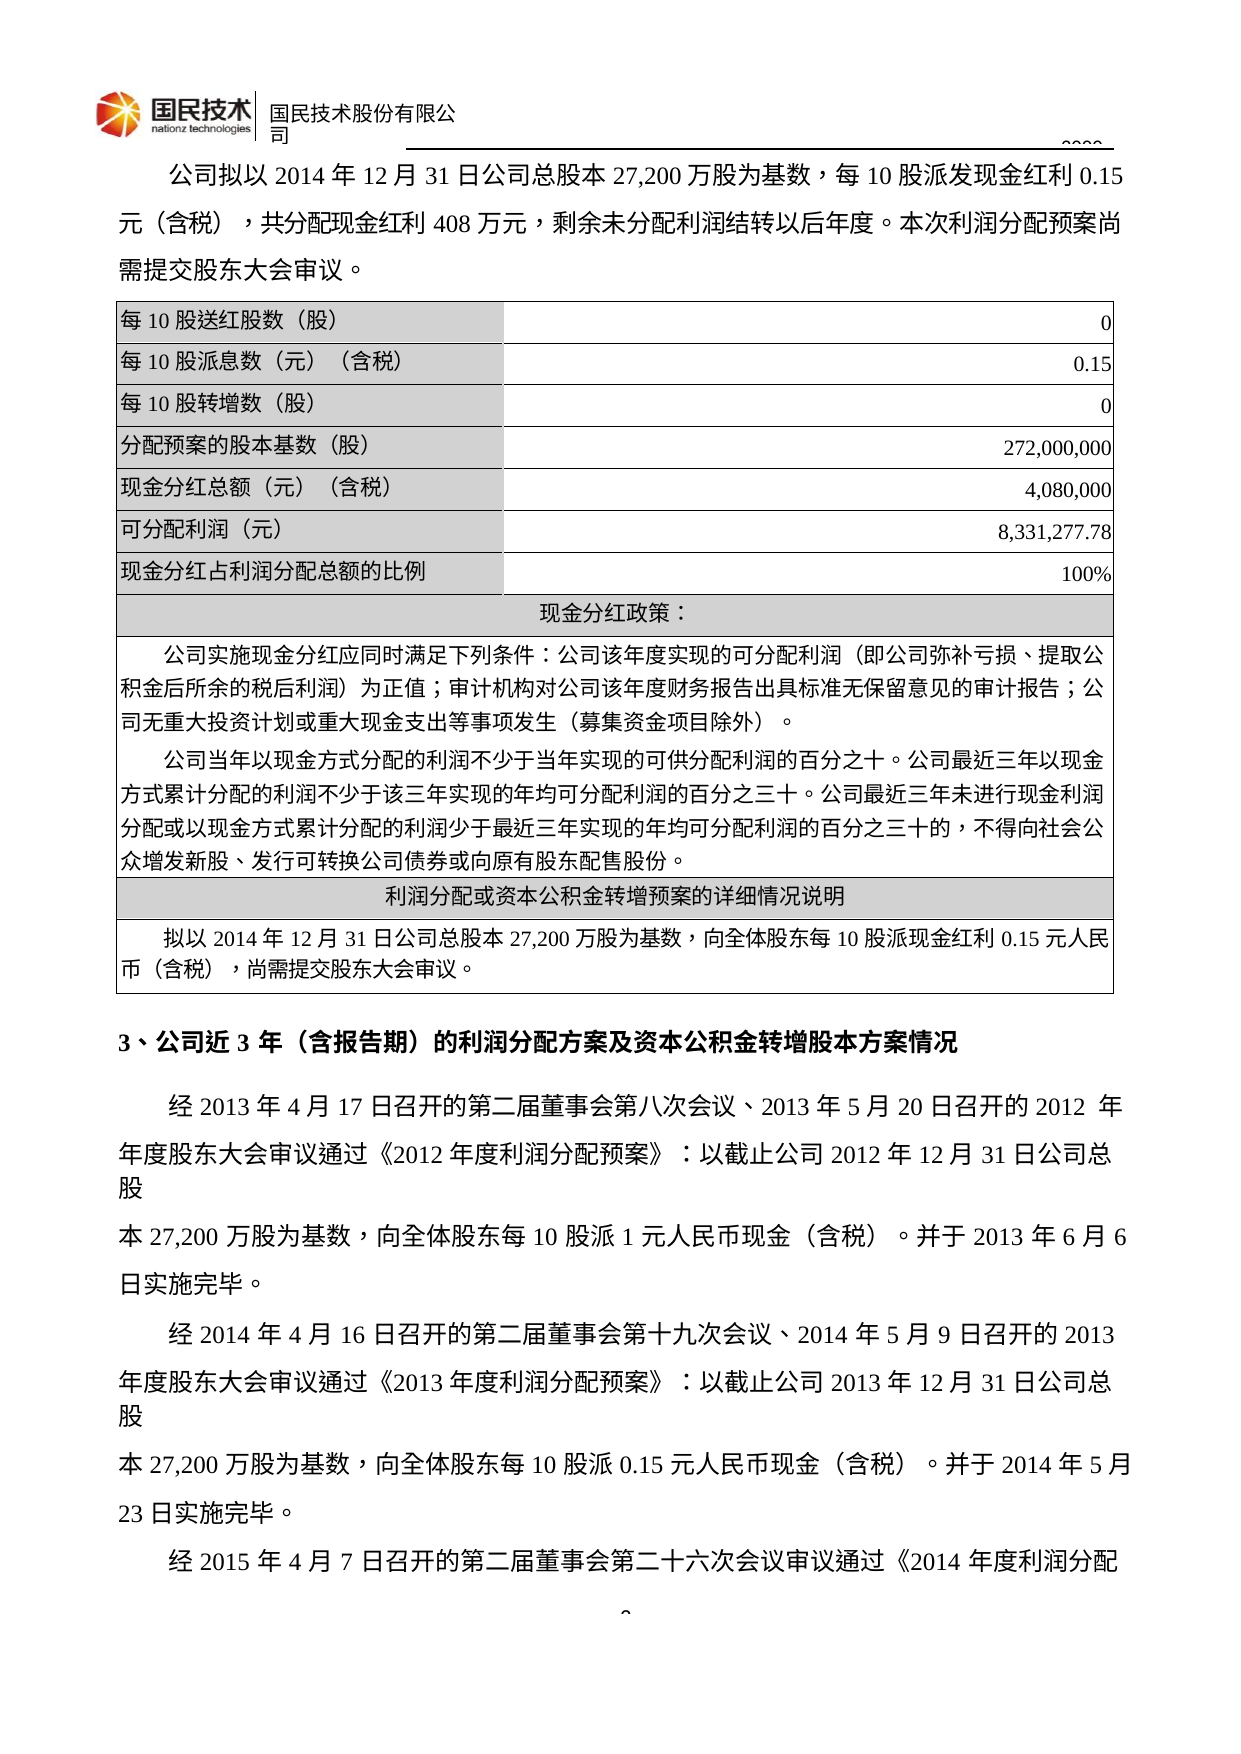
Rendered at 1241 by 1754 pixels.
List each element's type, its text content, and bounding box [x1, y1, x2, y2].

text 经 2013 年 4 月 17 日召开的第二届董事会第八次会议、2013 年 5 月 20 日召开的 2012 年 [168, 1088, 1134, 1122]
table_header 每 10 股送红股数（股） [117, 302, 502, 342]
table_cell 拟以 2014 年 12 月 31 日公司总股本 27,200 万股为基数，向全体股东每 10 股派现金红利 0.15 元人民 币（含税），尚需提交股东大会审议。 [117, 920, 1113, 993]
table_cell 分配预案的股本基数（股） [117, 427, 502, 468]
table_cell 公司实施现金分红应同时满足下列条件：公司该年度实现的可分配利润（即公司弥补亏损、提取公 积金后所余的税后利润）为正值；审计机构对公司该年度财务报告出具标准无保留意见的审计报告；公 司无重大投资计划或重大现金支出等事项发生（募集资金项目除外）。 公司当年以现金方式分配的利润不少于当年实现的可供分配利润的百分之十。公司最近三年以现金 方式累计分配的利润不少于该三年实现的年均可分配利润的百分之三十。公司最近三年未进行现金利润 分配或以现金方式累计分配的利润少于最近三年实现的年均可分配利润的百分之三十的，不得向社会公 众增发新股、发行可转换公司债券或向原有股东配售股份。 [117, 637, 1113, 877]
table_cell 可分配利润（元） [117, 511, 502, 552]
text 年度股东大会审议通过《2013 年度利润分配预案》：以截止公司 2013 年 12 月 31 日公司总股 [118, 1365, 1134, 1433]
table_cell 0.15 [504, 344, 1113, 384]
text 本 27,200 万股为基数，向全体股东每 10 股派 1 元人民币现金（含税）。并于 2013 年 6 月 6 [118, 1219, 1134, 1253]
text 年度股东大会审议通过《2012 年度利润分配预案》：以截止公司 2012 年 12 月 31 日公司总股 [118, 1136, 1134, 1204]
text 23 日实施完毕。 [118, 1495, 1124, 1529]
table_cell 0 [504, 385, 1113, 426]
text 公司拟以 2014 年 12 月 31 日公司总股本 27,200 万股为基数，每 10 股派发现金红利 0.15 [168, 157, 1134, 191]
table_cell 每 10 股派息数（元）（含税） [117, 344, 502, 384]
table_cell 利润分配或资本公积金转增预案的详细情况说明 [117, 878, 1113, 918]
text 经 2015 年 4 月 7 日召开的第二届董事会第二十六次会议审议通过《2014 年度利润分配 [168, 1543, 1134, 1577]
text 经 2014 年 4 月 16 日召开的第二届董事会第十九次会议、2014 年 5 月 9 日召开的 2013 [168, 1317, 1134, 1351]
table_cell 8,331,277.78 [504, 511, 1113, 552]
table_cell 4,080,000 [504, 469, 1113, 510]
table_header 0 [504, 302, 1113, 342]
table_cell 272,000,000 [504, 427, 1113, 468]
table_cell 每 10 股转增数（股） [117, 385, 502, 426]
text 本 27,200 万股为基数，向全体股东每 10 股派 0.15 元人民币现金（含税）。并于 2014 年 5 月 [118, 1447, 1134, 1481]
text 日实施完毕。 [118, 1267, 1124, 1301]
table_cell 现金分红占利润分配总额的比例 [117, 553, 502, 594]
table_cell 100% [504, 553, 1113, 594]
table_cell 现金分红政策： [117, 595, 1113, 636]
text 元（含税），共分配现金红利 408 万元，剩余未分配利润结转以后年度。本次利润分配预案尚 需提交股东大会审议。 [118, 205, 1124, 287]
table_cell 现金分红总额（元）（含税） [117, 469, 502, 510]
subtitle 3、公司近 3 年（含报告期）的利润分配方案及资本公积金转增股本方案情况 [118, 1021, 1124, 1059]
picture [83, 90, 264, 138]
